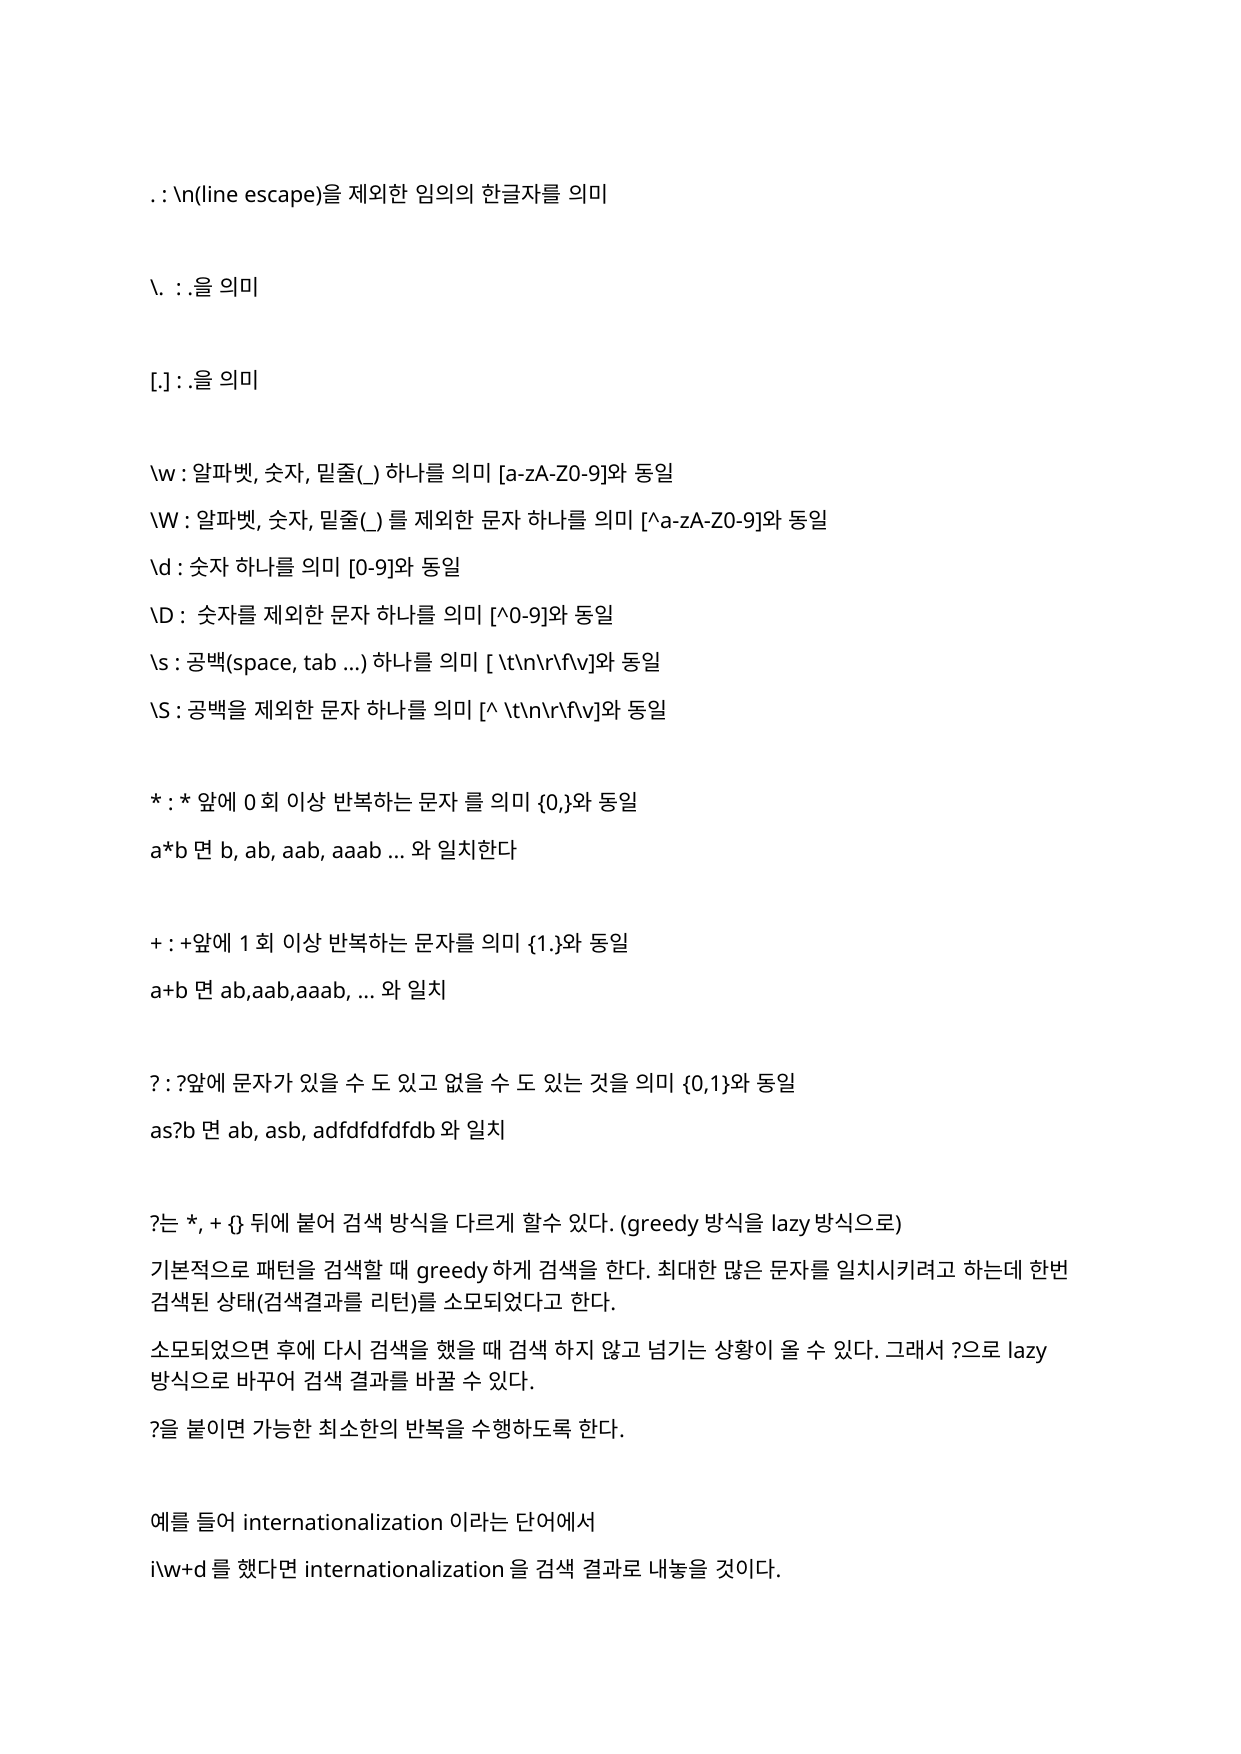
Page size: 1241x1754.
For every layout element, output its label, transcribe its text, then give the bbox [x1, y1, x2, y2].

text 기본적으로 패턴을 검색할 때 greedy하게 검색을 한다. 최대한 많은 문자를 일치시키려고 하는데 한번 검색된 상태(검색결과를 리턴)를 소모되었다고 한다. [150, 1253, 1090, 1317]
text 소모되었으면 후에 다시 검색을 했을 때 검색 하지 않고 넘기는 상황이 올 수 있다. 그래서 ?으로 lazy방식으로 바꾸어 검색 결과를 바꿀 수 있다. [150, 1333, 1090, 1396]
text \w : 알파벳, 숫자, 밑줄(_) 하나를 의미 [a-zA-Z0-9]와 동일 [150, 456, 1090, 487]
text \. : .을 의미 [150, 270, 1090, 302]
text [.] : .을 의미 [150, 363, 1090, 394]
text a+b 면 ab,aab,aaab, ... 와 일치 [150, 973, 1090, 1005]
text \S : 공백을 제외한 문자 하나를 의미 [^ \t\n\r\f\v]와 동일 [150, 693, 1090, 724]
text ? : ?앞에 문자가 있을 수 도 있고 없을 수 도 있는 것을 의미 {0,1}와 동일 [150, 1066, 1090, 1098]
text \s : 공백(space, tab ...) 하나를 의미 [ \t\n\r\f\v]와 동일 [150, 645, 1090, 677]
text + : +앞에 1회 이상 반복하는 문자를 의미 {1.}와 동일 [150, 926, 1090, 957]
text as?b 면 ab, asb, adfdfdfdfdb와 일치 [150, 1113, 1090, 1145]
text \W : 알파벳, 숫자, 밑줄(_) 를 제외한 문자 하나를 의미 [^a-zA-Z0-9]와 동일 [150, 503, 1090, 535]
text ?는 *, + {} 뒤에 붙어 검색 방식을 다르게 할수 있다. (greedy 방식을 lazy방식으로) [150, 1206, 1090, 1238]
text . : \n(line escape)을 제외한 임의의 한글자를 의미 [150, 177, 1090, 209]
text 예를 들어 internationalization 이라는 단어에서 [150, 1504, 1090, 1536]
text ?을 붙이면 가능한 최소한의 반복을 수행하도록 한다. [150, 1412, 1090, 1443]
text a*b 면 b, ab, aab, aaab ... 와 일치한다 [150, 833, 1090, 864]
text * : * 앞에 0회 이상 반복하는 문자 를 의미 {0,}와 동일 [150, 785, 1090, 817]
text i\w+d를 했다면 internationalization을 검색 결과로 내놓을 것이다. [150, 1552, 1090, 1584]
text \d : 숫자 하나를 의미 [0-9]와 동일 [150, 550, 1090, 582]
text \D : 숫자를 제외한 문자 하나를 의미 [^0-9]와 동일 [150, 598, 1090, 629]
